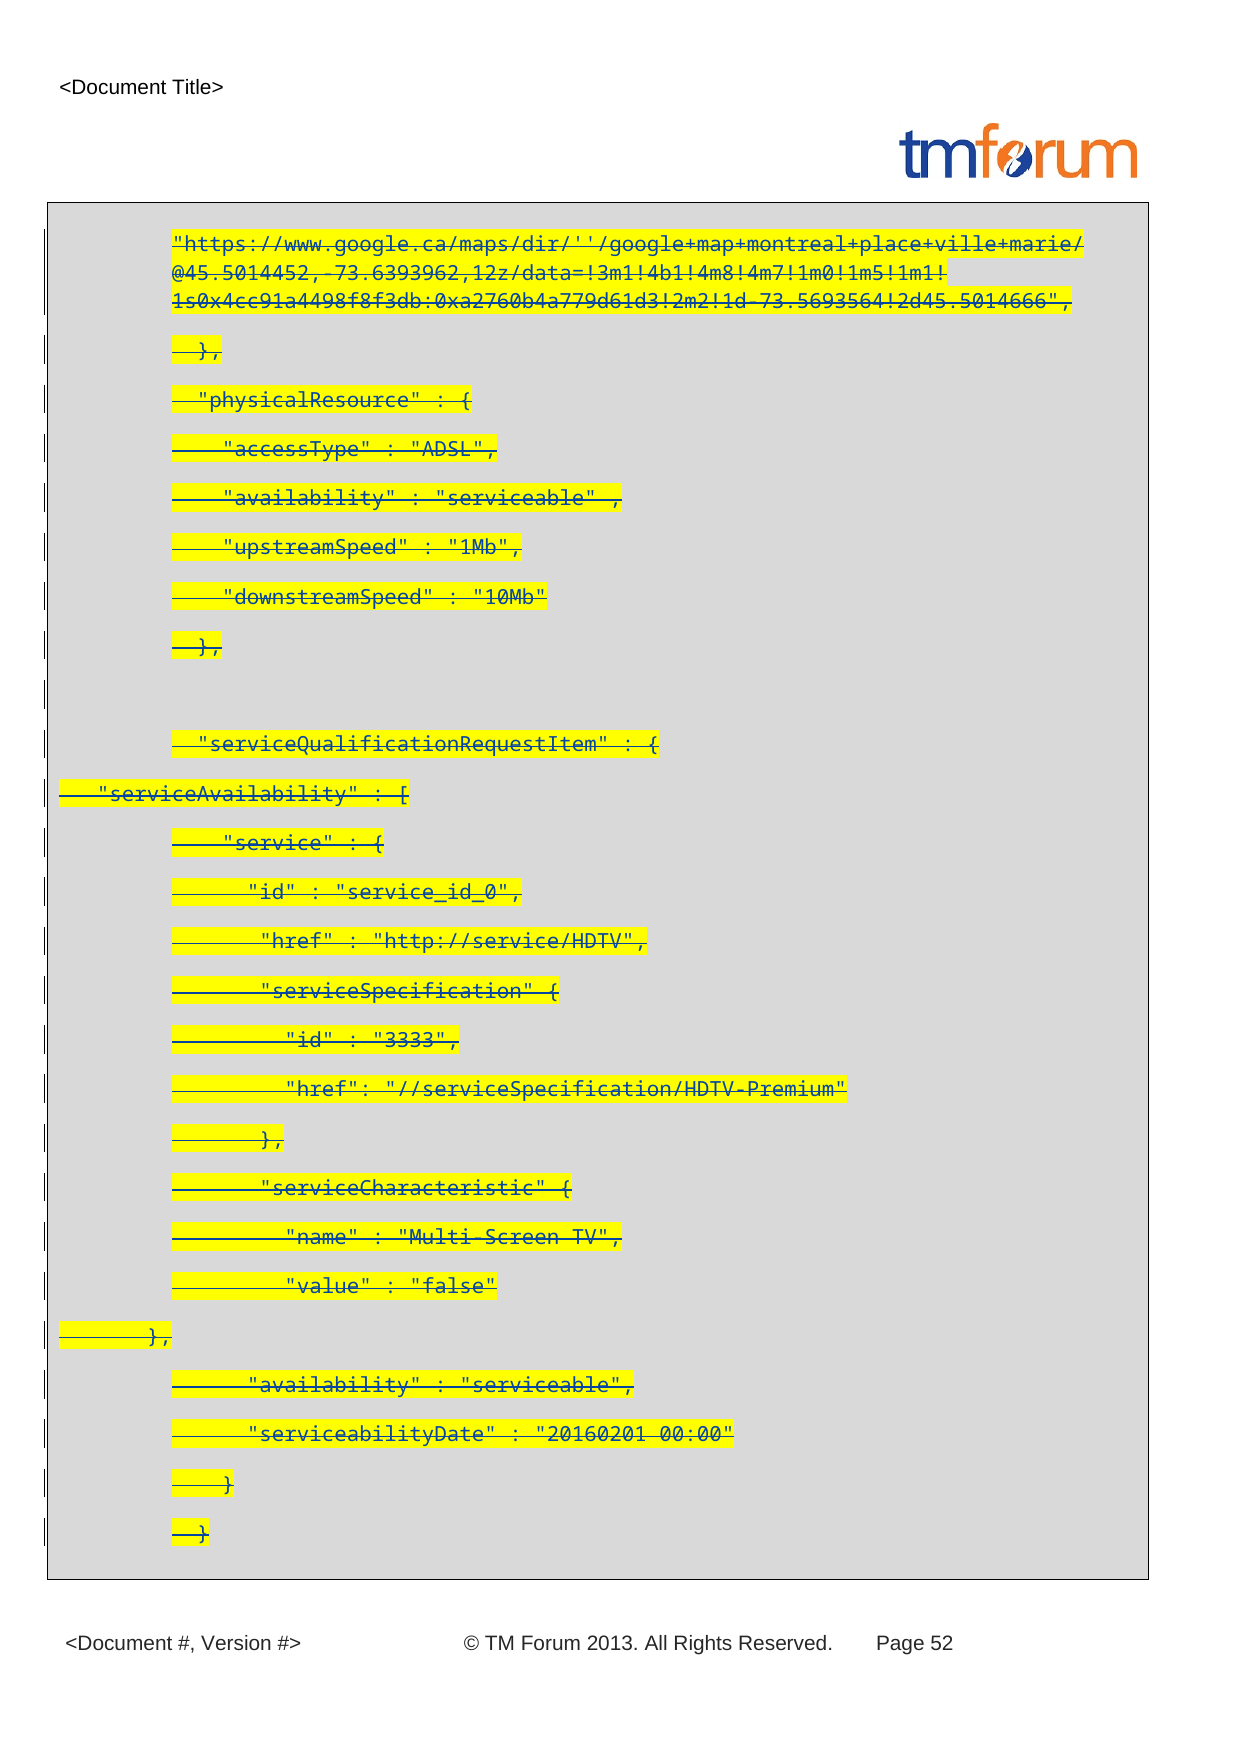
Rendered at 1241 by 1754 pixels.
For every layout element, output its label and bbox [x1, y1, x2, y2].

table_cell [48, 203, 1148, 1579]
picture [899, 123, 1137, 178]
